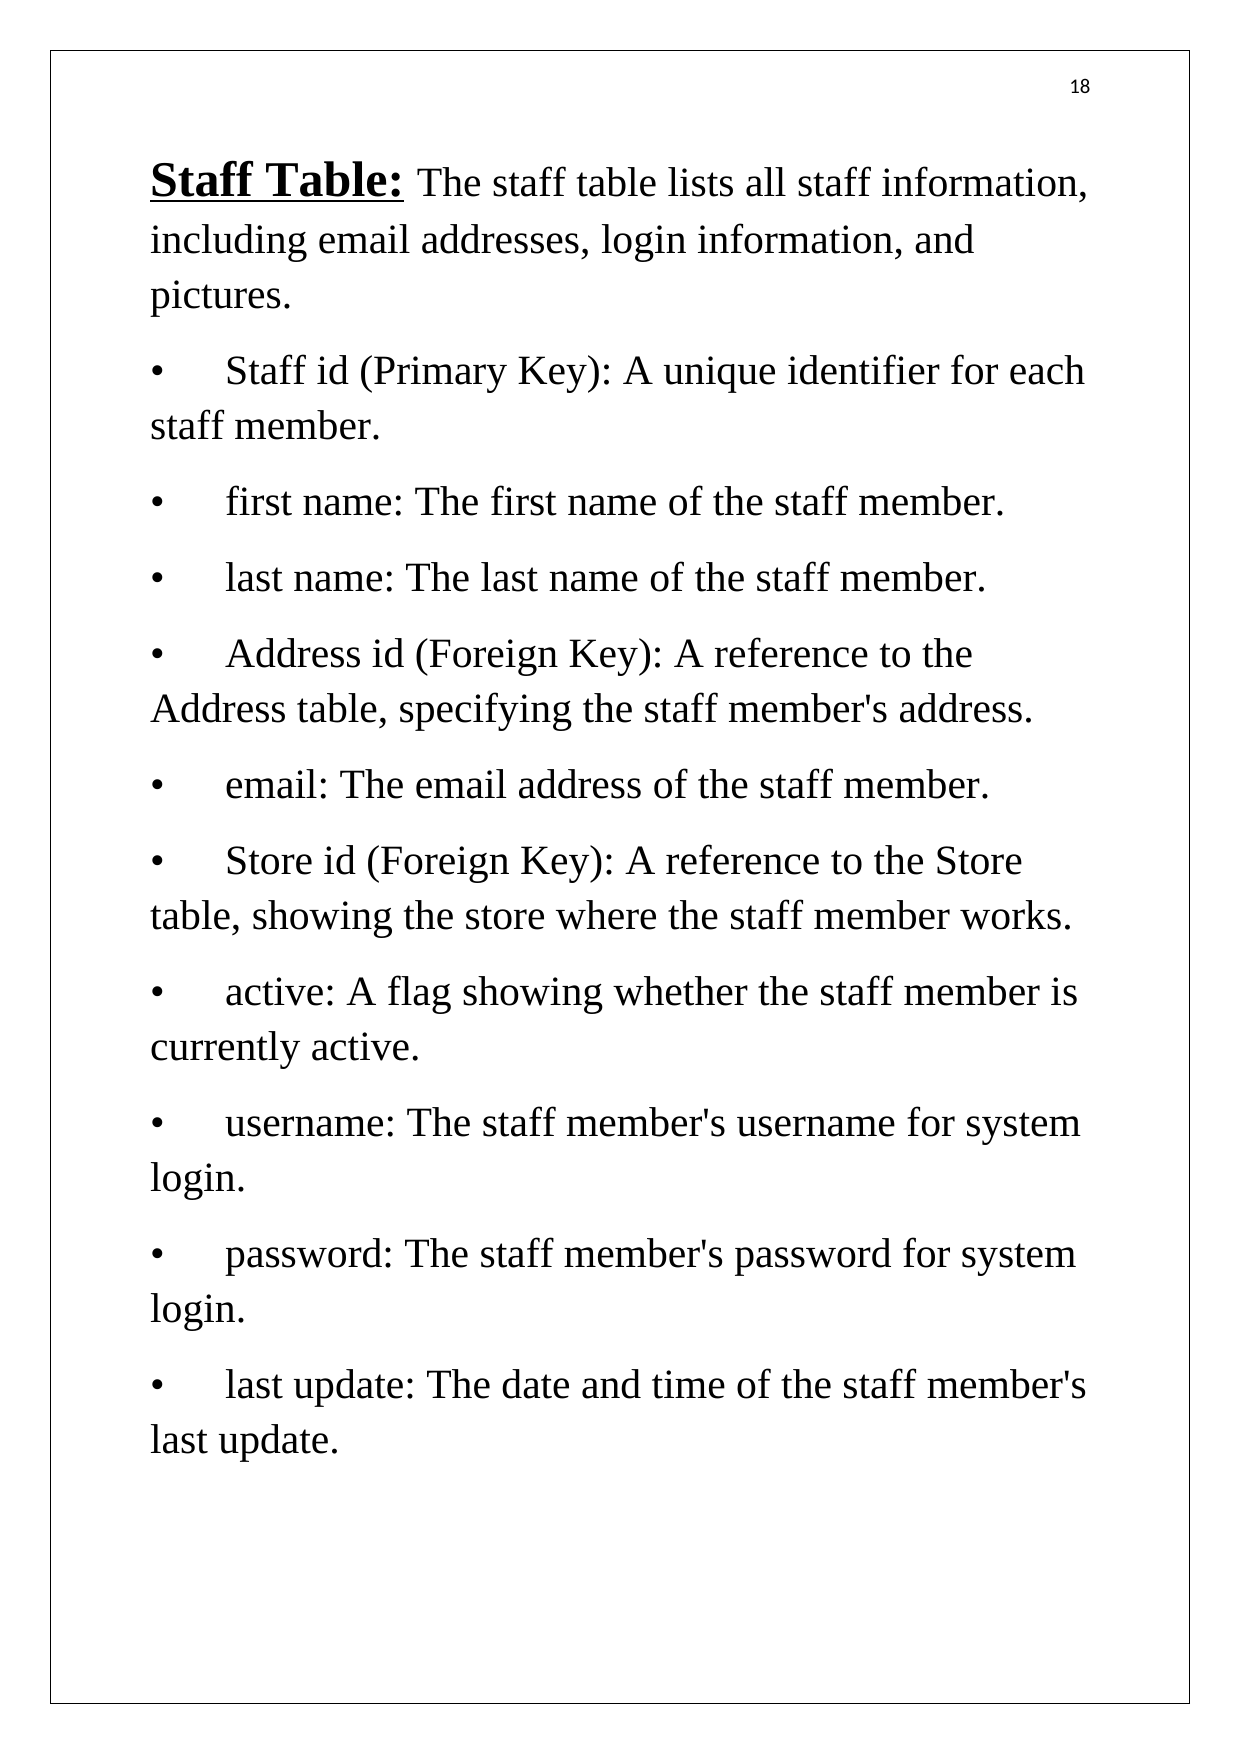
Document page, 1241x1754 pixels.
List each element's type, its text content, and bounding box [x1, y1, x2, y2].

text • Address id (Foreign Key): A reference to the Address table, specifying the staff member's address. [150, 629, 1090, 732]
text • last name: The last name of the staff member. [150, 553, 1090, 601]
text • last update: The date and time of the staff member's last update. [150, 1360, 1090, 1463]
text • username: The staff member's username for system login. [150, 1098, 1090, 1201]
text Staff Table: The staff table lists all staff information, including email addresses, login information, and pictures. [150, 150, 1090, 318]
text • password: The staff member's password for system login. [150, 1229, 1090, 1332]
text • Store id (Foreign Key): A reference to the Store table, showing the store where the staff member works. [150, 836, 1090, 939]
text • first name: The first name of the staff member. [150, 477, 1090, 525]
text • active: A flag showing whether the staff member is currently active. [150, 967, 1090, 1070]
text • email: The email address of the staff member. [150, 760, 1090, 808]
text • Staff id (Primary Key): A unique identifier for each staff member. [150, 346, 1090, 449]
